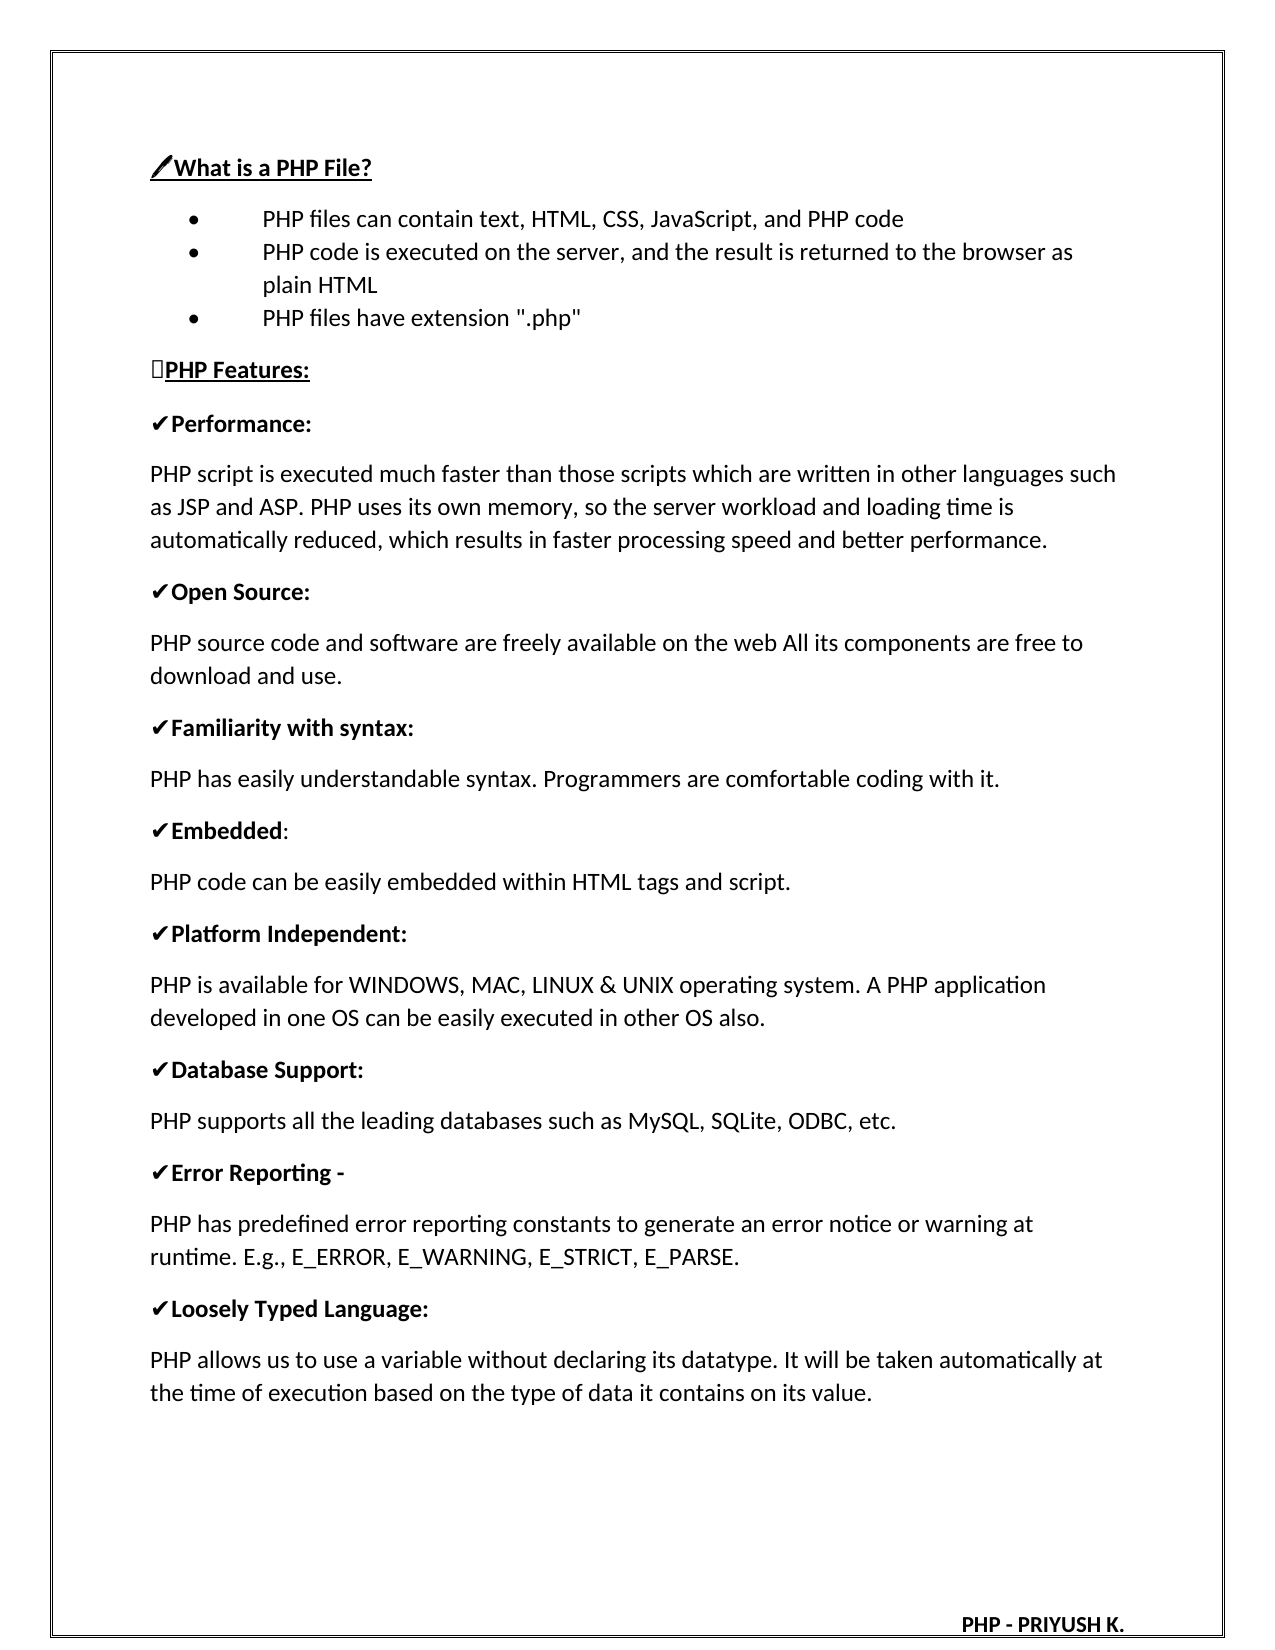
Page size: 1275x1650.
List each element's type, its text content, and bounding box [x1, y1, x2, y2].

text ✔Open Source: [150, 574, 1125, 608]
text 🖊What is a PHP File? [150, 150, 1125, 184]
list PHP code is executed on the server, and the result is returned to the browser as plain HTML [187, 236, 1125, 300]
text ✔Performance: [150, 405, 1125, 439]
text PHP supports all the leading databases such as MySQL, SQLite, ODBC, etc. [150, 1105, 1125, 1136]
text PHP has predefined error reporting constants to generate an error notice or warning at runtime. E.g., E_ERROR, E_WARNING, E_STRICT, E_PARSE. [150, 1208, 1125, 1272]
text PHP allows us to use a variable without declaring its datatype. It will be taken automatically at the time of execution based on the type of data it contains on its value. [150, 1344, 1125, 1408]
text ✔Error Reporting - [150, 1155, 1125, 1189]
text PHP is available for WINDOWS, MAC, LINUX & UNIX operating system. A PHP application developed in one OS can be easily executed in other OS also. [150, 969, 1125, 1033]
text 🔗PHP Features: [150, 352, 1125, 386]
text PHP script is executed much faster than those scripts which are written in other languages such as JSP and ASP. PHP uses its own memory, so the server workload and loading time is automatically reduced, which results in faster processing speed and better performance. [150, 459, 1125, 555]
text ✔Database Support: [150, 1052, 1125, 1086]
text ✔Embedded: [150, 813, 1125, 847]
text ✔Platform Independent: [150, 916, 1125, 950]
text PHP source code and software are freely available on the web All its components are free to download and use. [150, 627, 1125, 691]
text PHP has easily understandable syntax. Programmers are comfortable coding with it. [150, 763, 1125, 794]
list PHP files can contain text, HTML, CSS, JavaScript, and PHP code [187, 203, 1125, 234]
text PHP code can be easily embedded within HTML tags and script. [150, 866, 1125, 897]
text ✔Familiarity with syntax: [150, 710, 1125, 744]
list PHP files have extension ".php" [187, 302, 1125, 333]
text ✔Loosely Typed Language: [150, 1291, 1125, 1325]
